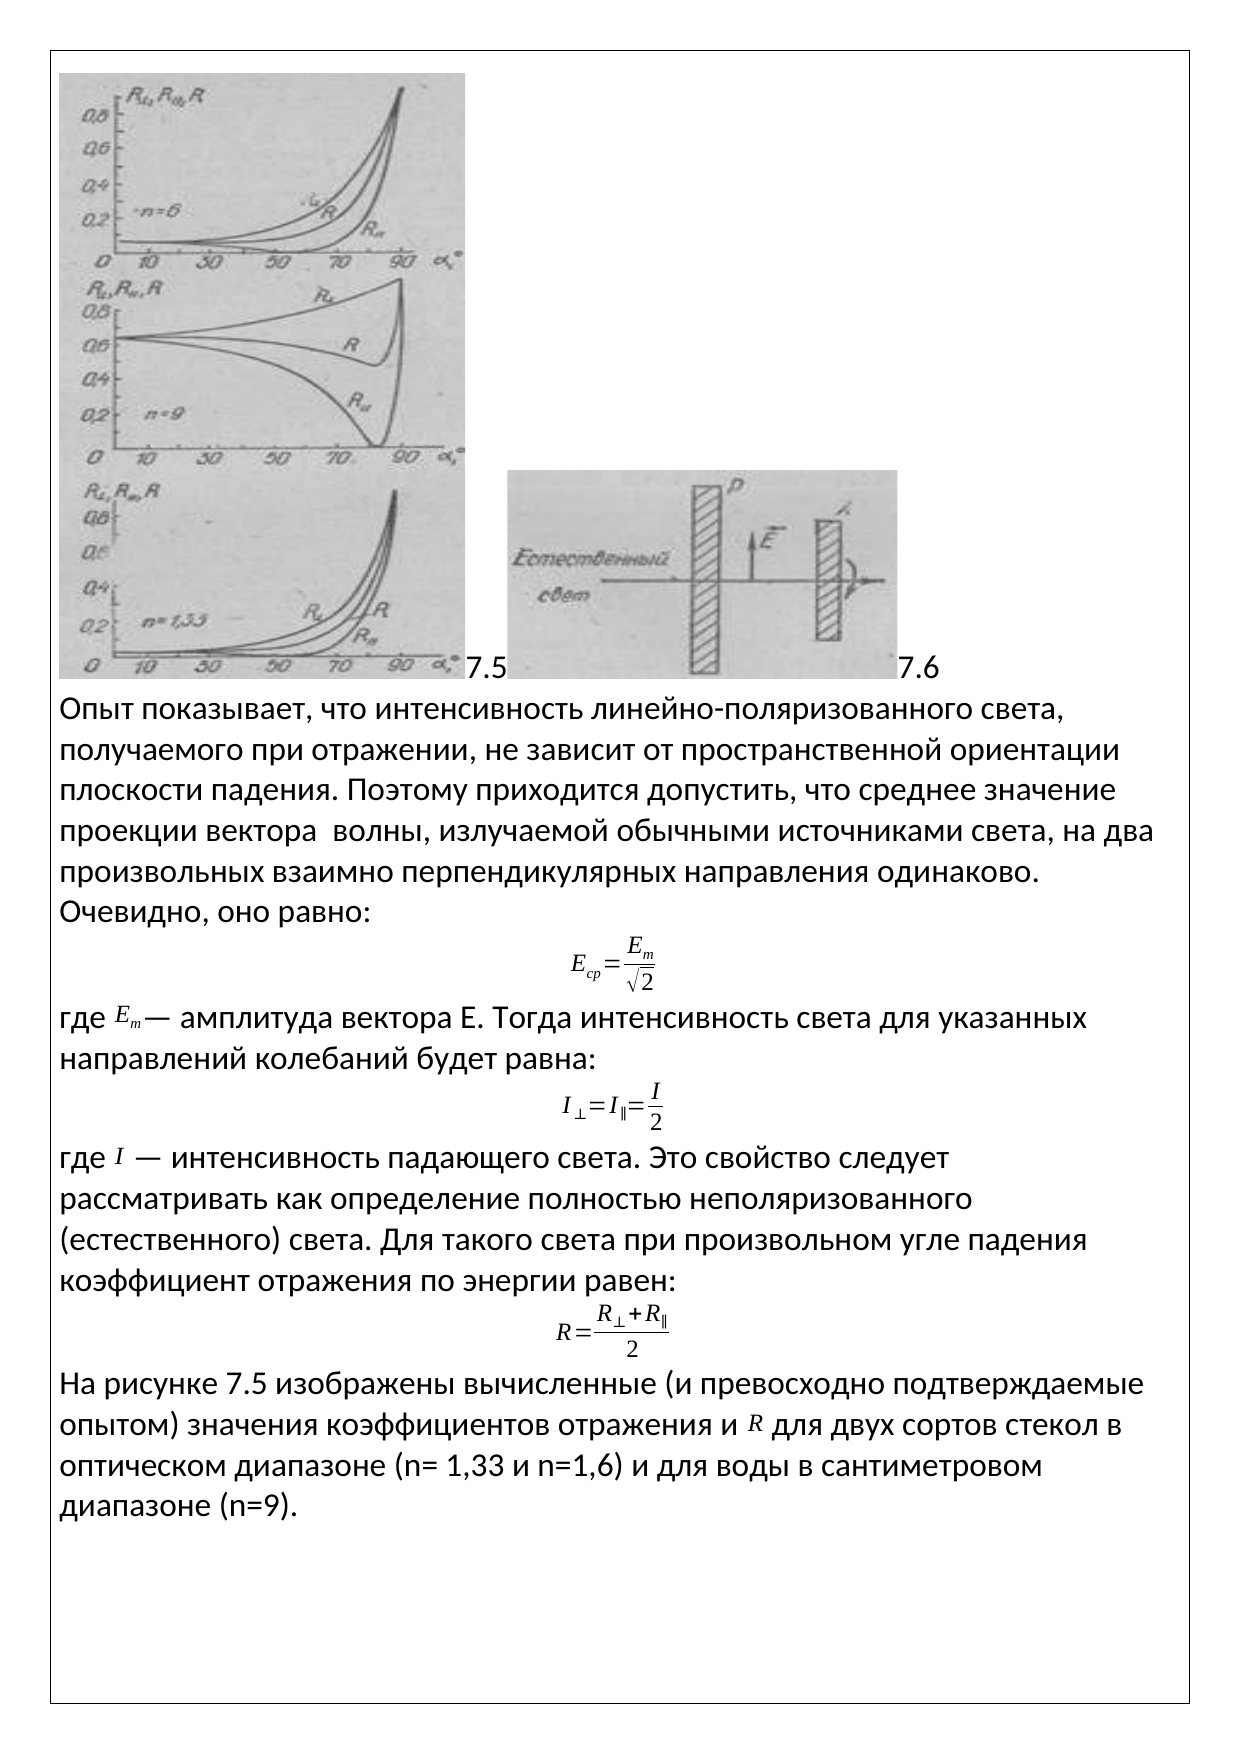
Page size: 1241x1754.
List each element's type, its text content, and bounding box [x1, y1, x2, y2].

text где — амплитуда вектора Е. Тогда интенсивность света для указанных направлений колебаний будет равна: [59, 996, 1167, 1077]
text Опыт показывает, что интенсивность линейно-поляризованного света, получаемого при отражении, не зависит от пространственной ориентации плоскости падения. Поэтому приходится допустить, что среднее значение проекции вектора волны, излучаемой обычными источниками света, на два произвольных взаимно перпендикулярных направления одинаково. Очевидно, оно равно: [59, 687, 1167, 931]
picture [507, 470, 898, 679]
text где — интенсивность падающего света. Это свойство следует рассматривать как определение полностью неполяризованного (естественного) света. Для такого света при произвольном угле падения коэффициент отражения по энергии равен: [59, 1136, 1167, 1299]
text На рисунке 7.5 изображены вычисленные (и превосходно подтверждаемые опытом) значения коэффициентов отражения и для двух сортов стекол в оптическом диапазоне (n= 1,33 и n=1,6) и для воды в сантиметровом диапазоне (n=9). [59, 1362, 1167, 1525]
picture [59, 73, 466, 679]
